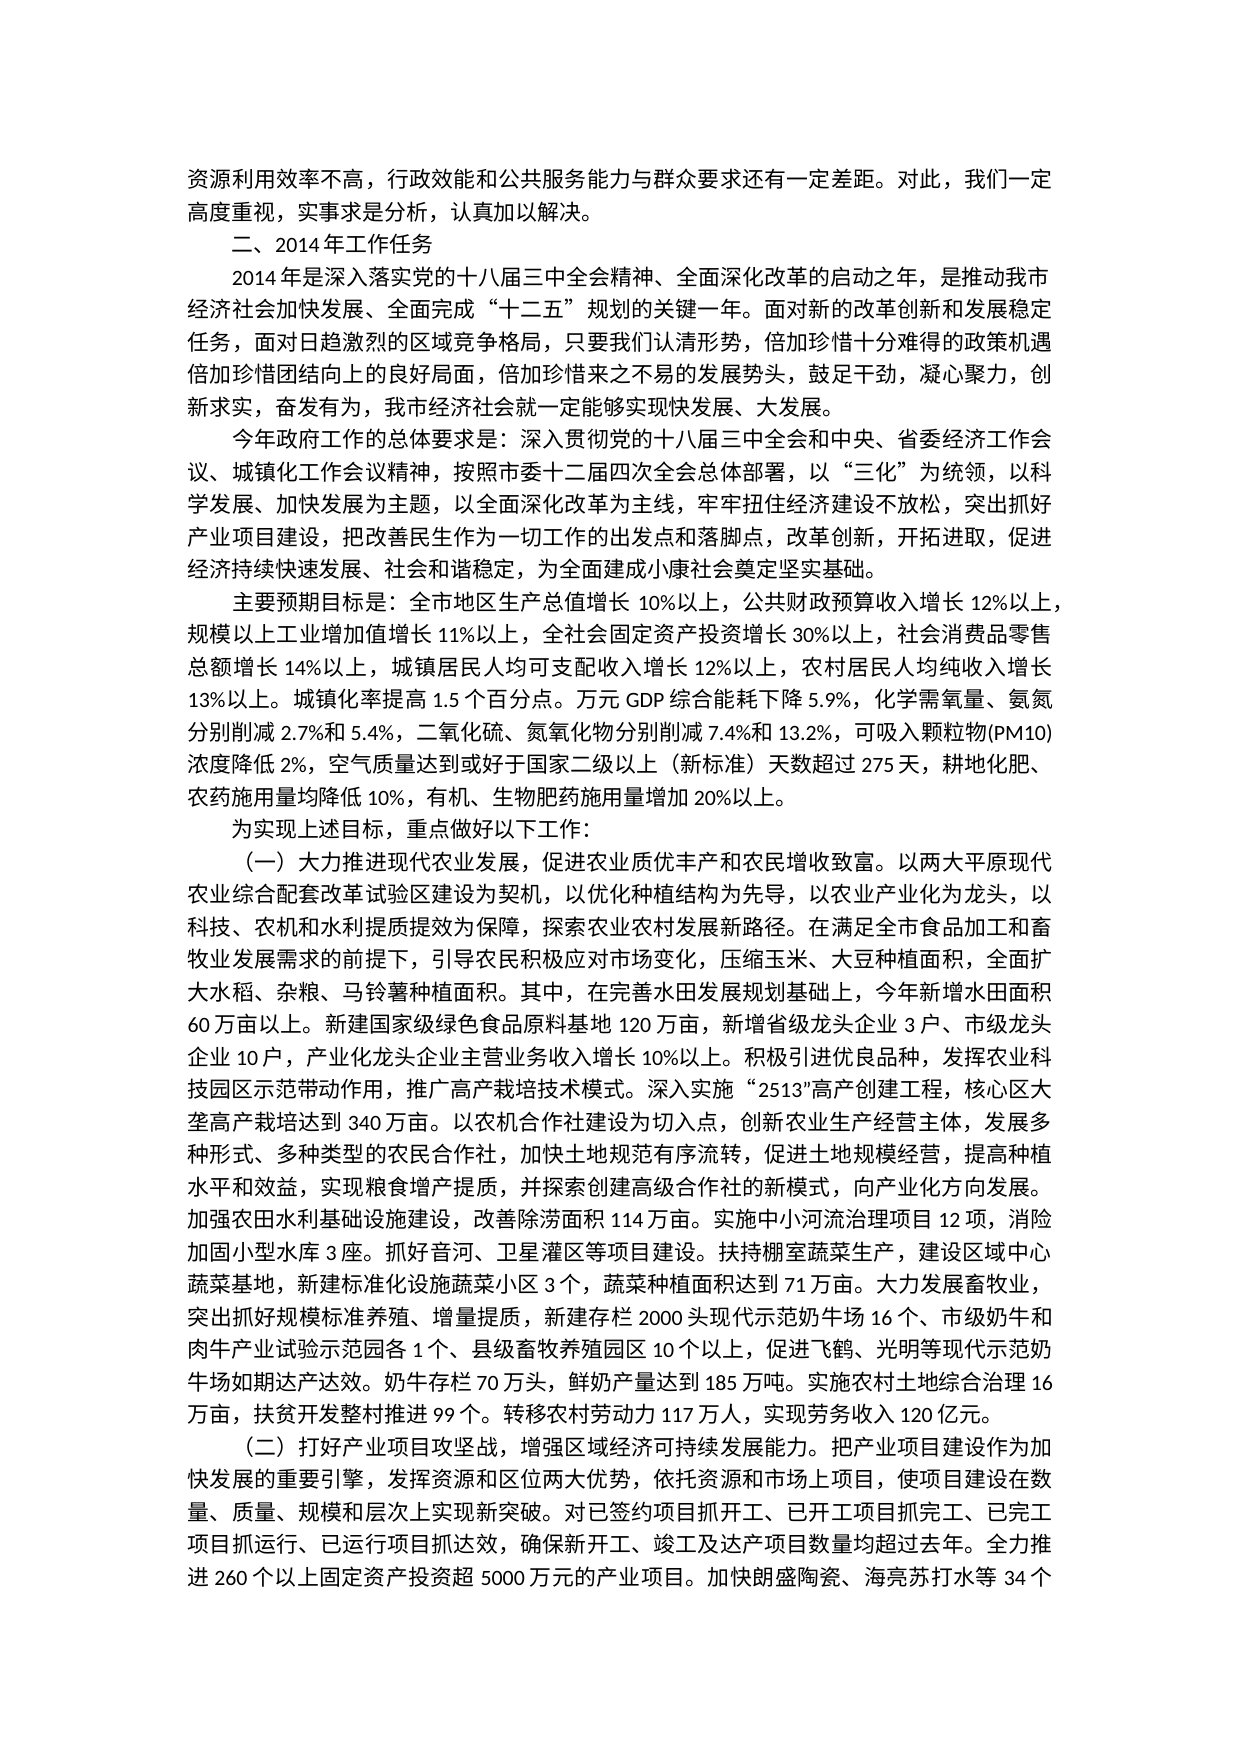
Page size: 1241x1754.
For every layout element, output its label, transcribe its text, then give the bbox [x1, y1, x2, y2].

text 主要预期目标是：全市地区生产总值增长10%以上，公共财政预算收入增长12%以上，规模以上工业增加值增长11%以上，全社会固定资产投资增长30%以上，社会消费品零售总额增长14%以上，城镇居民人均可支配收入增长12%以上，农村居民人均纯收入增长13%以上。城镇化率提高1.5个百分点。万元GDP综合能耗下降5.9%，化学需氧量、氨氮分别削减2.7%和5.4%，二氧化硫、氮氧化物分别削减7.4%和13.2%，可吸入颗粒物(PM10)浓度降低2%，空气质量达到或好于国家二级以上（新标准）天数超过275天，耕地化肥、农药施用量均降低10%，有机、生物肥药施用量增加20%以上。 [187, 584, 1053, 812]
text （一）大力推进现代农业发展，促进农业质优丰产和农民增收致富。以两大平原现代农业综合配套改革试验区建设为契机，以优化种植结构为先导，以农业产业化为龙头，以科技、农机和水利提质提效为保障，探索农业农村发展新路径。在满足全市食品加工和畜牧业发展需求的前提下，引导农民积极应对市场变化，压缩玉米、大豆种植面积，全面扩大水稻、杂粮、马铃薯种植面积。其中，在完善水田发展规划基础上，今年新增水田面积60万亩以上。新建国家级绿色食品原料基地120万亩，新增省级龙头企业3户、市级龙头企业10户，产业化龙头企业主营业务收入增长10%以上。积极引进优良品种，发挥农业科技园区示范带动作用，推广高产栽培技术模式。深入实施“2513”高产创建工程，核心区大垄高产栽培达到340万亩。以农机合作社建设为切入点，创新农业生产经营主体，发展多种形式、多种类型的农民合作社，加快土地规范有序流转，促进土地规模经营，提高种植水平和效益，实现粮食增产提质，并探索创建高级合作社的新模式，向产业化方向发展。加强农田水利基础设施建设，改善除涝面积114万亩。实施中小河流治理项目12项，消险加固小型水库3座。抓好音河、卫星灌区等项目建设。扶持棚室蔬菜生产，建设区域中心蔬菜基地，新建标准化设施蔬菜小区3个，蔬菜种植面积达到71万亩。大力发展畜牧业，突出抓好规模标准养殖、增量提质，新建存栏2000头现代示范奶牛场16个、市级奶牛和肉牛产业试验示范园各1个、县级畜牧养殖园区10个以上，促进飞鹤、光明等现代示范奶牛场如期达产达效。奶牛存栏70万头，鲜奶产量达到185万吨。实施农村土地综合治理16万亩，扶贫开发整村推进99个。转移农村劳动力117万人，实现劳务收入120亿元。 [187, 844, 1053, 1429]
text 二、2014年工作任务 [187, 227, 1053, 259]
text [187, 1429, 1053, 1592]
text 今年政府工作的总体要求是：深入贯彻党的十八届三中全会和中央、省委经济工作会议、城镇化工作会议精神，按照市委十二届四次全会总体部署，以“三化”为统领，以科学发展、加快发展为主题，以全面深化改革为主线，牢牢扭住经济建设不放松，突出抓好产业项目建设，把改善民生作为一切工作的出发点和落脚点，改革创新，开拓进取，促进经济持续快速发展、社会和谐稳定，为全面建成小康社会奠定坚实基础。 [187, 422, 1053, 584]
text 2014年是深入落实党的十八届三中全会精神、全面深化改革的启动之年，是推动我市经济社会加快发展、全面完成“十二五”规划的关键一年。面对新的改革创新和发展稳定任务，面对日趋激烈的区域竞争格局，只要我们认清形势，倍加珍惜十分难得的政策机遇，倍加珍惜团结向上的良好局面，倍加珍惜来之不易的发展势头，鼓足干劲，凝心聚力，创新求实，奋发有为，我市经济社会就一定能够实现快发展、大发展。 [187, 259, 1053, 422]
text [187, 162, 1053, 227]
text 为实现上述目标，重点做好以下工作： [187, 812, 1053, 844]
